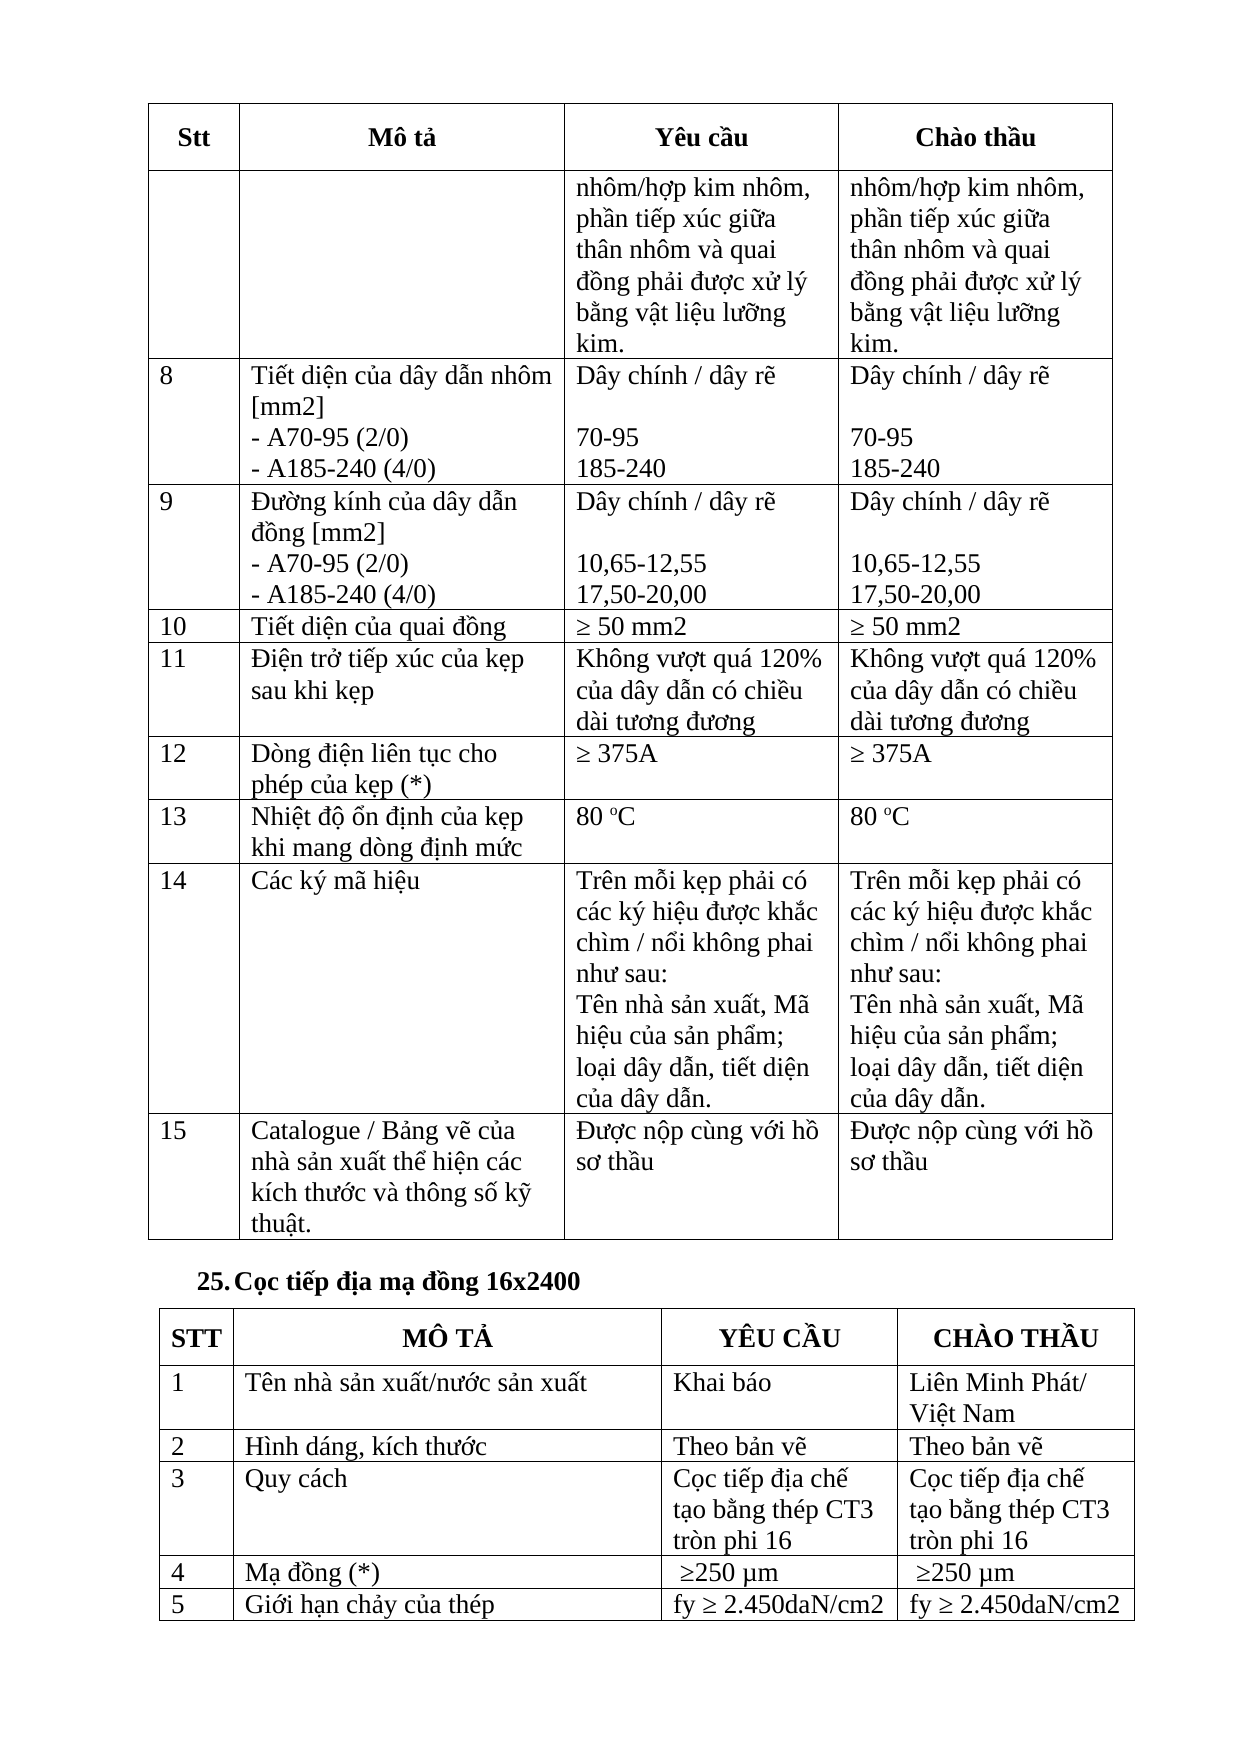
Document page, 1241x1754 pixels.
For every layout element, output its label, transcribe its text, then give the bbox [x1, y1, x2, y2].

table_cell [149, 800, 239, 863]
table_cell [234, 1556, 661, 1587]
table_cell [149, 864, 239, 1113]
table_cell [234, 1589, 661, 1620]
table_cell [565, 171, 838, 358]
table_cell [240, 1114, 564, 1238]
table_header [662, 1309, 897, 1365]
text Cọc tiếp địa mạ đồng 16x2400 [197, 1264, 1109, 1296]
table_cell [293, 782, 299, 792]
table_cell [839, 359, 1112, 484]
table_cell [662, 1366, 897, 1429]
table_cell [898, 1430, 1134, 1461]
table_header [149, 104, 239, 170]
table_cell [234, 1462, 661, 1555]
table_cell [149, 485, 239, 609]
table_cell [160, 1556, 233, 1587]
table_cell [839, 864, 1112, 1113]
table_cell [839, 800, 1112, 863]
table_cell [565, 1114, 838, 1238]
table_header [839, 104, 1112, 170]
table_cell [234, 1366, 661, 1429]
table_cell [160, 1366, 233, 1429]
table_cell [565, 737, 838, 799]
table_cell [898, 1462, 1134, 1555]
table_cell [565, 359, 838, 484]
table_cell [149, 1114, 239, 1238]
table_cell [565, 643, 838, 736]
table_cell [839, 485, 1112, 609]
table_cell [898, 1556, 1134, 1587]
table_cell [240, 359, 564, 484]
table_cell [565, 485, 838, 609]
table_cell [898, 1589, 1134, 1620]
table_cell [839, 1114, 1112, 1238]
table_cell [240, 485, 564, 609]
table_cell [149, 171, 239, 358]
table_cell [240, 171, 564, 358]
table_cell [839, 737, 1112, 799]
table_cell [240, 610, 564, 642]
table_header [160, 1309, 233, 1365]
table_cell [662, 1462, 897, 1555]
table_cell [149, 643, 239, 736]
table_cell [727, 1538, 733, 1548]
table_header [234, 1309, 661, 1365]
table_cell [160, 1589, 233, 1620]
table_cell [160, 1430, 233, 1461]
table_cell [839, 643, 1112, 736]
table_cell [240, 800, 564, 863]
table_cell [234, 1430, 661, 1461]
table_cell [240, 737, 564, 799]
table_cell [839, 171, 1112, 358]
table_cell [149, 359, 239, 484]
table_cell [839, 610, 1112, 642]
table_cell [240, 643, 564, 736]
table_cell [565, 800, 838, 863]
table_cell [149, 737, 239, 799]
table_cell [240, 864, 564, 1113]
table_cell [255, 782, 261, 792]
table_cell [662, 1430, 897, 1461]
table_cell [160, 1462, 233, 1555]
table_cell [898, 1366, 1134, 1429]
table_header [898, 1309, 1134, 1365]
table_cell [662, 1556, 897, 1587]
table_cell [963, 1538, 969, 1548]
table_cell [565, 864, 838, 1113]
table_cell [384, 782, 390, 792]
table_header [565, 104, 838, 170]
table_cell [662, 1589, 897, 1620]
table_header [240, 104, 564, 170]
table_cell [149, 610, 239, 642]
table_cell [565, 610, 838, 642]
